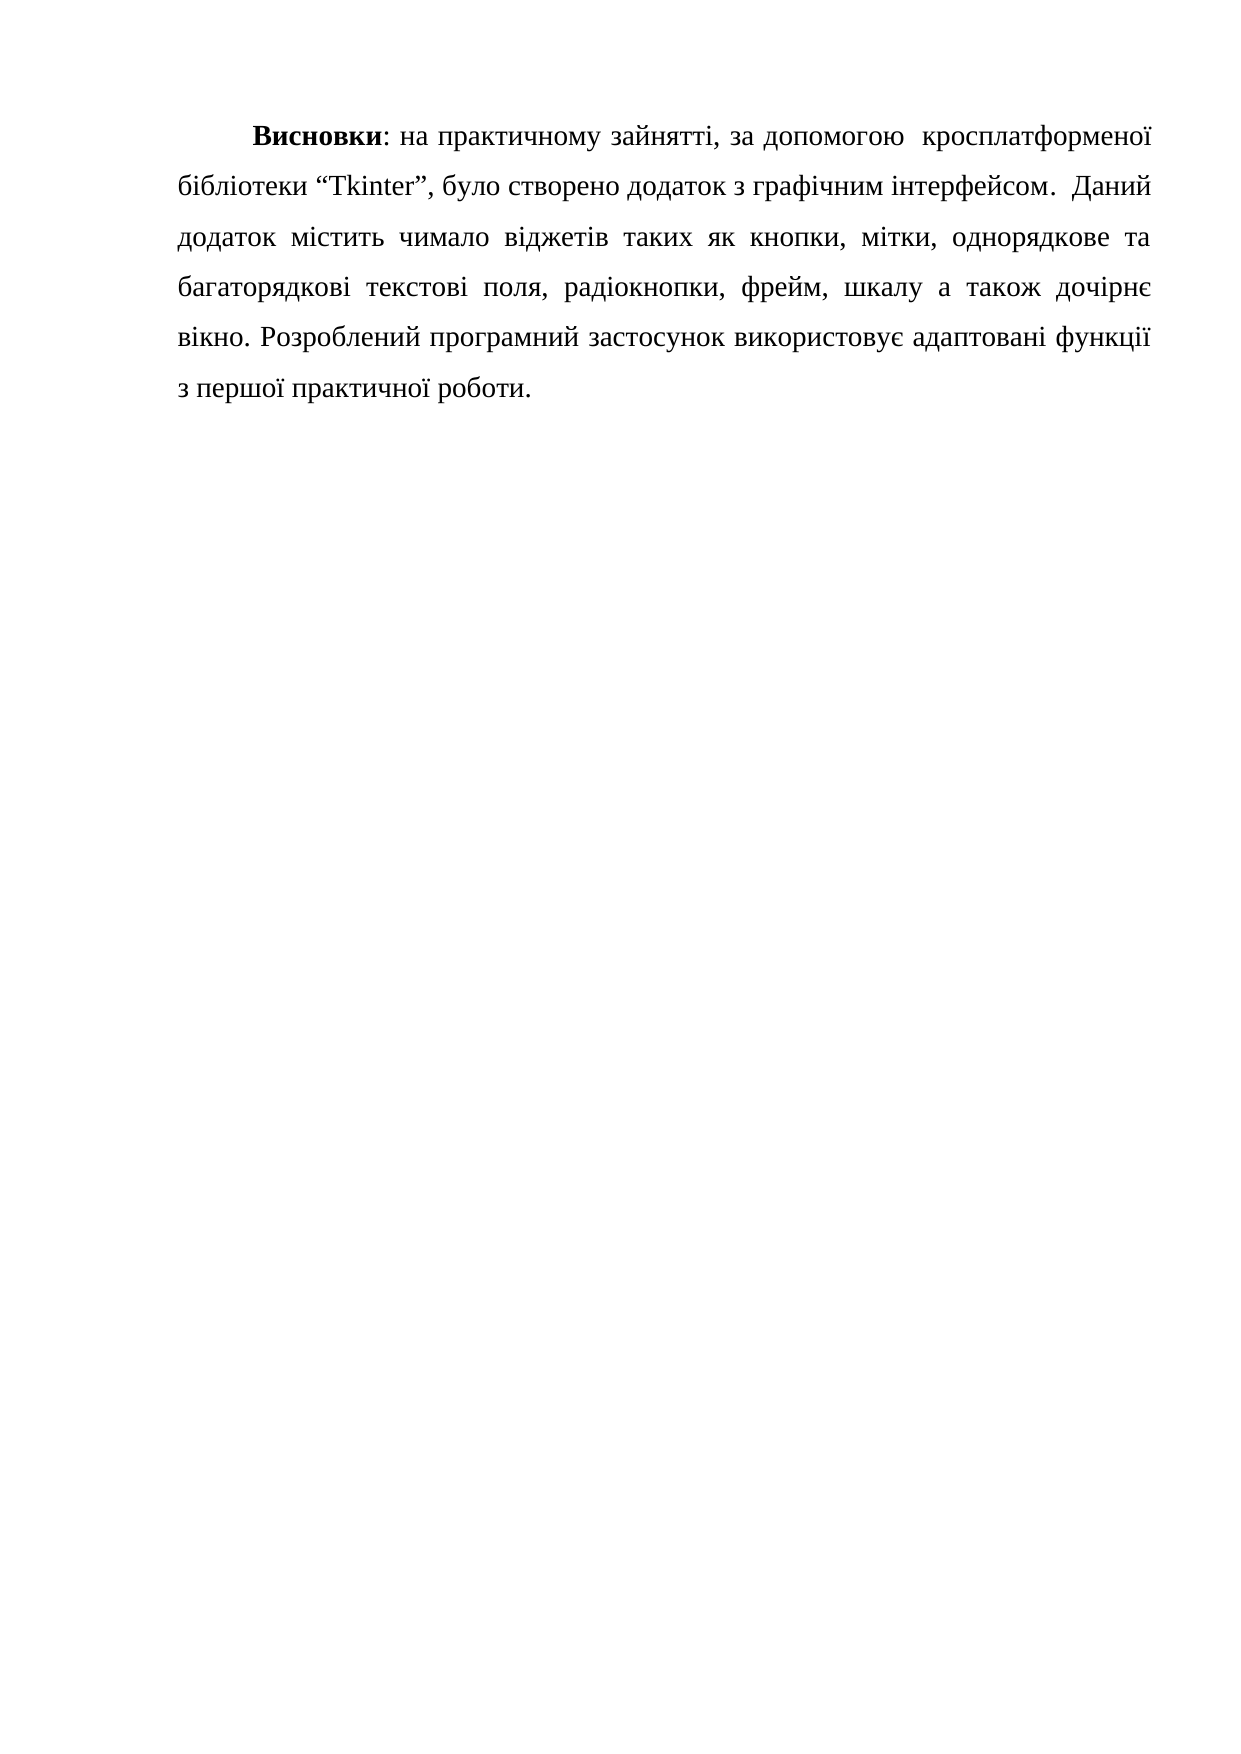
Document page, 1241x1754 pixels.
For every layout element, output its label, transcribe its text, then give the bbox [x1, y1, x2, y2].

text Висновки: на практичному зайнятті, за допомогою кросплатформеної бібліотеки “Tkinter”, було створено додаток з графічним інтерфейсом. Даний додаток містить чимало віджетів таких як кнопки, мітки, однорядкове та багаторядкові текстові поля, радіокнопки, фрейм, шкалу а також дочірнє вікно. Розроблений програмний застосунок використовує адаптовані функції з першої практичної роботи. [177, 118, 1152, 403]
